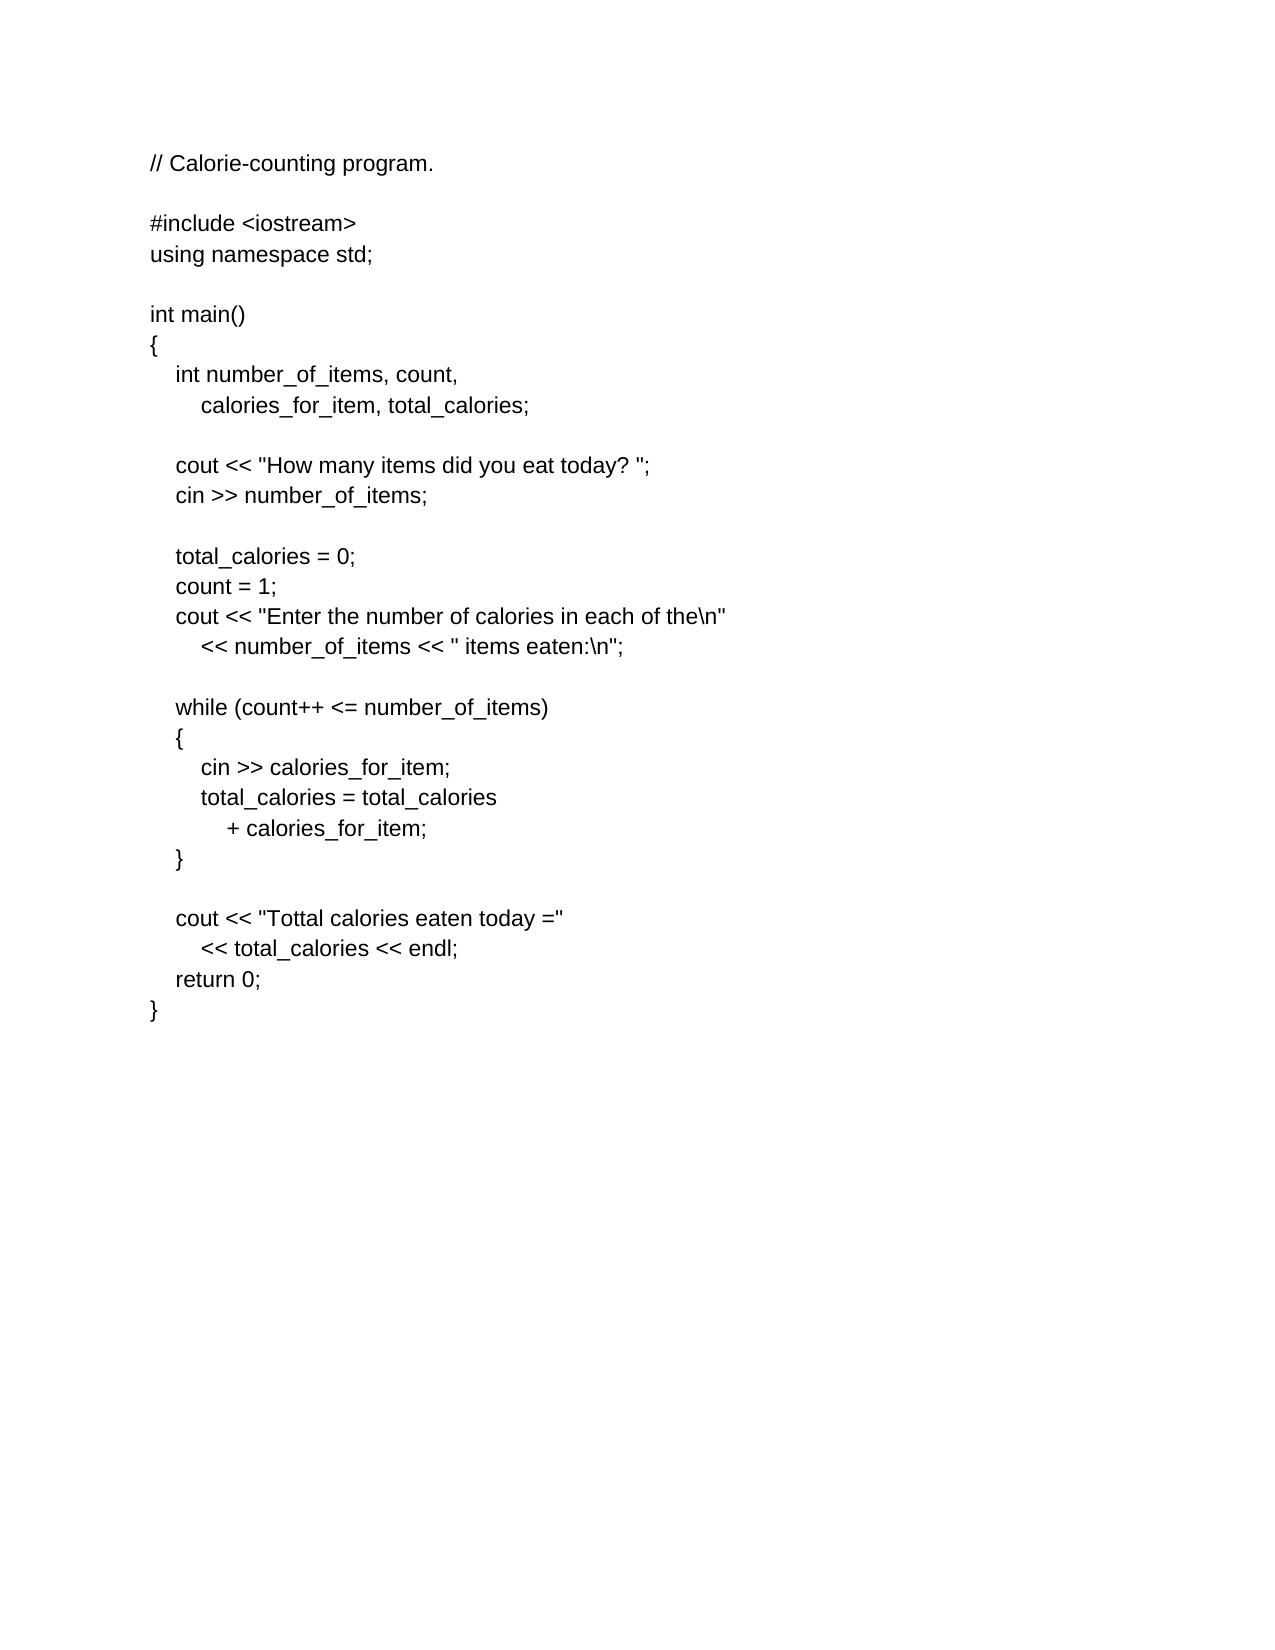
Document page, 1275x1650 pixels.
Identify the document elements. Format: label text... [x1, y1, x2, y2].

text << total_calories << endl; [150, 935, 1125, 962]
text #include <iostream> [150, 210, 1125, 237]
text cin >> number_of_items; [150, 482, 1125, 509]
text cout << "How many items did you eat today? "; [150, 452, 1125, 478]
text } [150, 996, 1125, 1022]
text total_calories = total_calories [150, 784, 1125, 811]
text cout << "Tottal calories eaten today =" [150, 905, 1125, 932]
text // Calorie-counting program. [150, 150, 1125, 176]
text using namespace std; [150, 241, 1125, 267]
text return 0; [150, 966, 1125, 992]
text calories_for_item, total_calories; [150, 392, 1125, 418]
text while (count++ <= number_of_items) [150, 694, 1125, 720]
text << number_of_items << " items eaten:\n"; [150, 633, 1125, 660]
text + calories_for_item; [150, 814, 1125, 841]
text { [150, 331, 1125, 358]
text { [150, 724, 1125, 750]
text total_calories = 0; [150, 543, 1125, 569]
text cin >> calories_for_item; [150, 754, 1125, 781]
text int main() [150, 301, 1125, 327]
text int number_of_items, count, [150, 361, 1125, 388]
text cout << "Enter the number of calories in each of the\n" [150, 603, 1125, 629]
text } [150, 845, 1125, 871]
text count = 1; [150, 573, 1125, 599]
